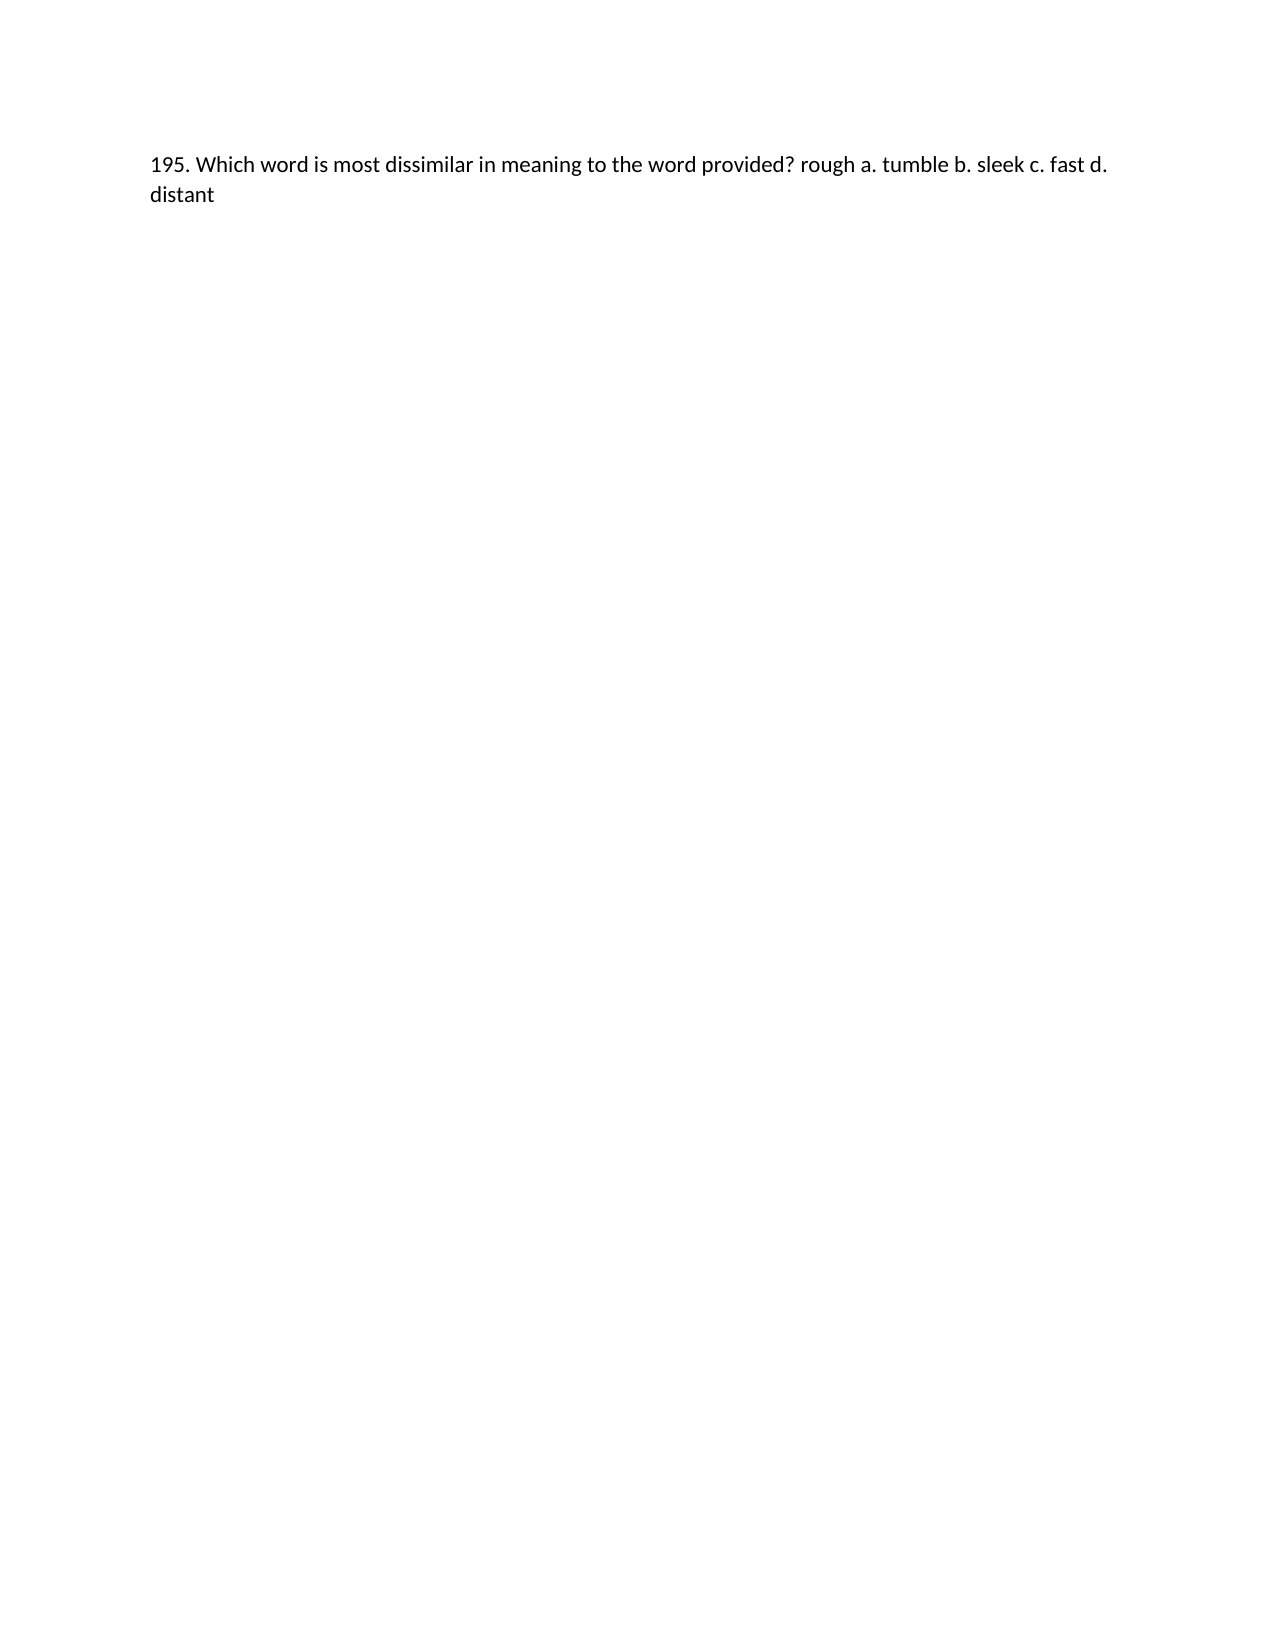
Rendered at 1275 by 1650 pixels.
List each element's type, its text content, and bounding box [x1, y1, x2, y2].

text 195. Which word is most dissimilar in meaning to the word provided? rough a. tumble b. sleek c. fast d. distant [150, 150, 1125, 208]
